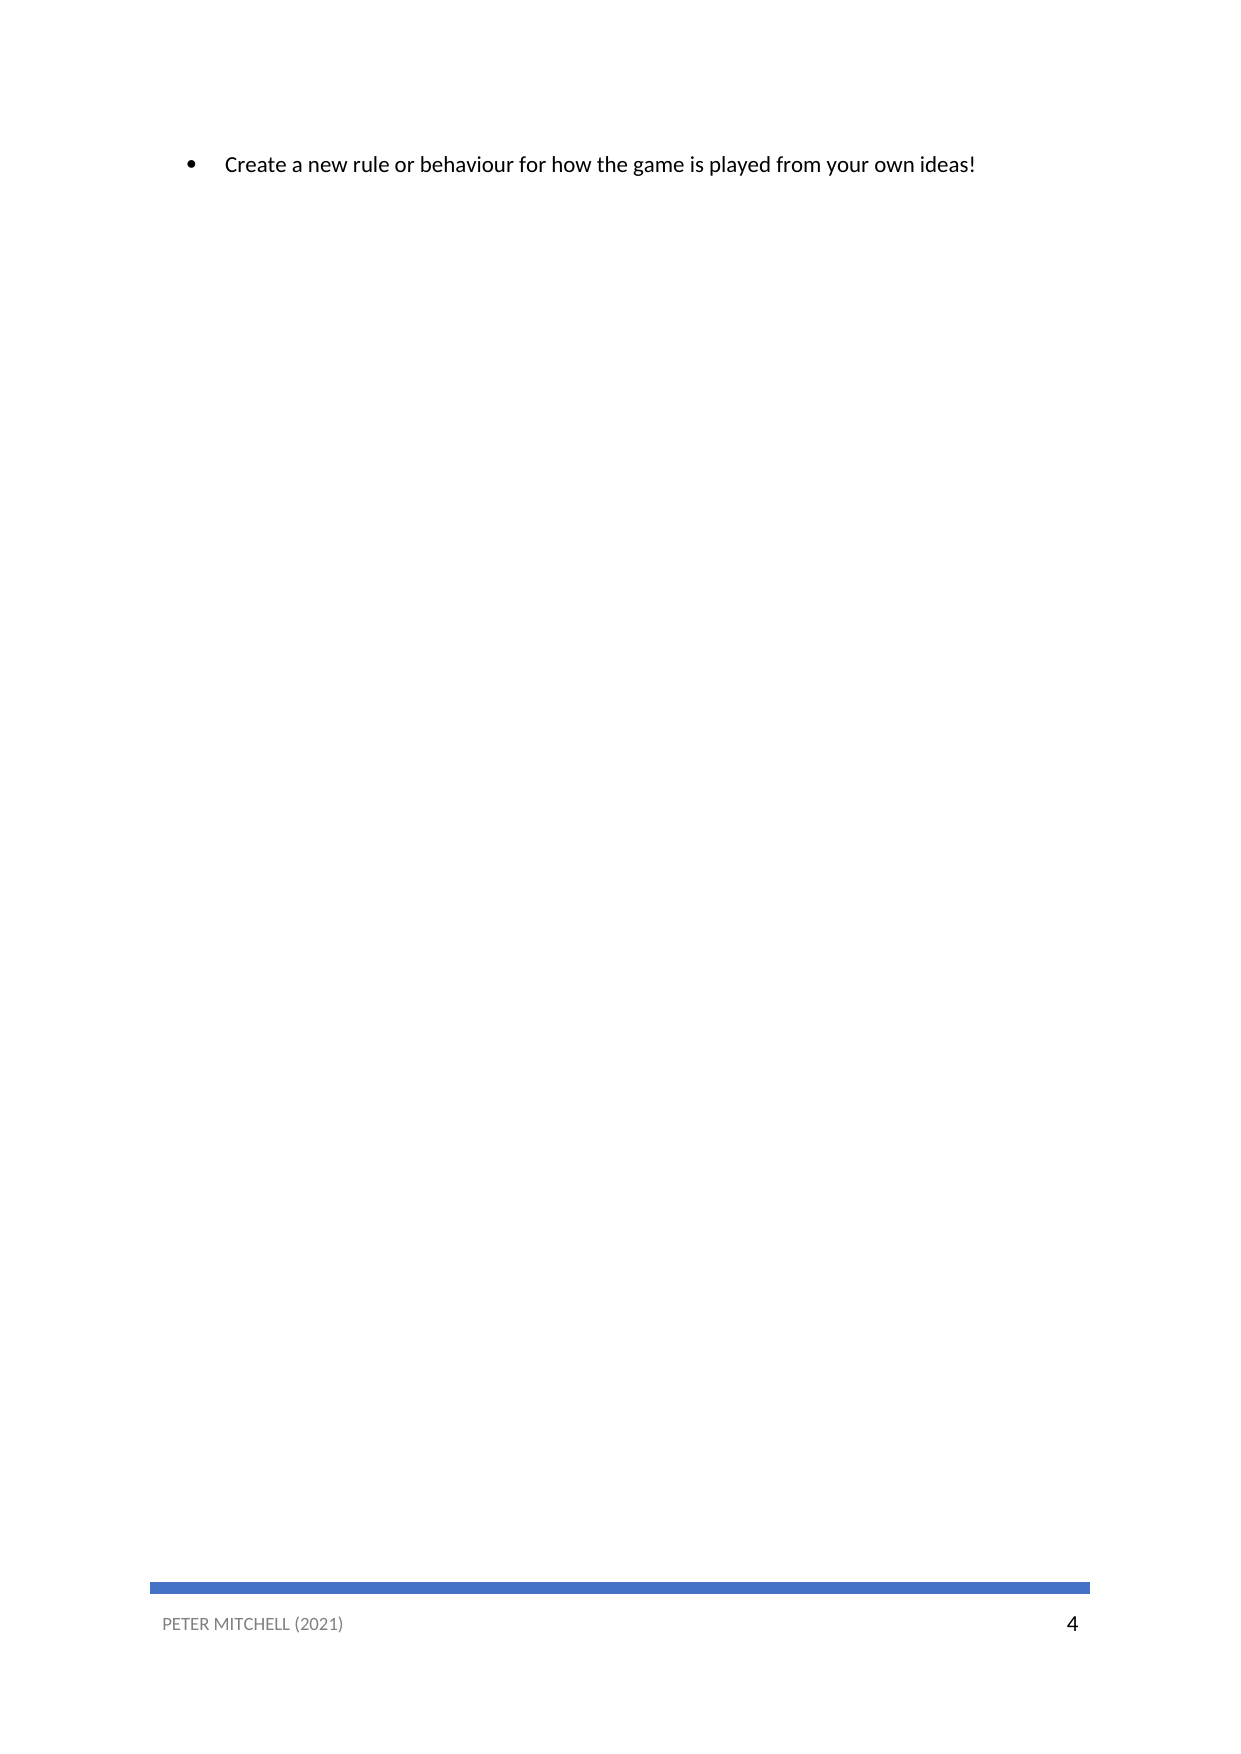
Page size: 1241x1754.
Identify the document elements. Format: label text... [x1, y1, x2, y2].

list Create a new rule or behaviour for how the game is played from your own ideas! [187, 150, 1090, 178]
